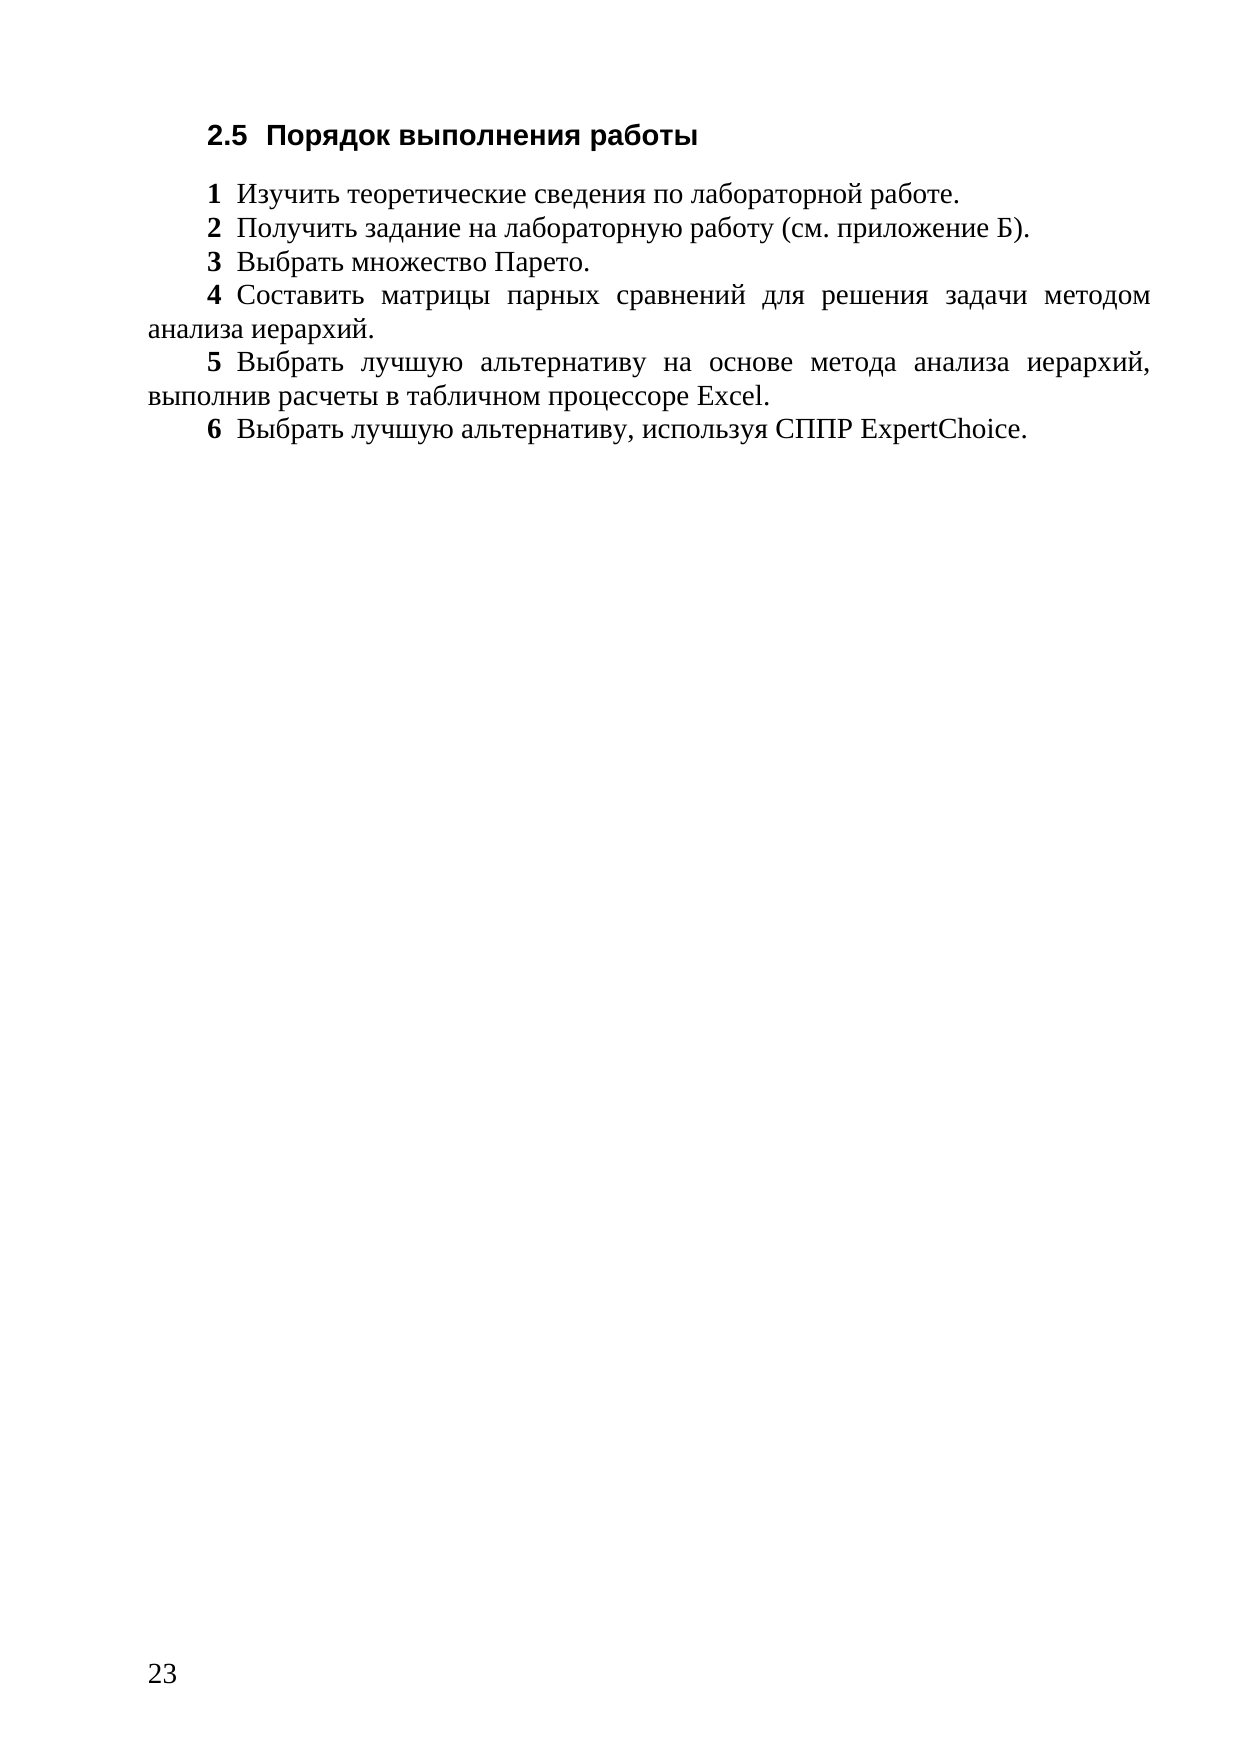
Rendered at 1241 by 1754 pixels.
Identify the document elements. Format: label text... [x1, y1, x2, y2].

list Выбрать множество Парето. [148, 244, 1152, 277]
list Выбрать лучшую альтернативу, используя СППР ExpertChoice. [148, 411, 1152, 445]
list Изучить теоретические сведения по лабораторной работе. [148, 177, 1152, 210]
list Получить задание на лабораторную работу (см. приложение Б). [148, 210, 1152, 244]
list Составить матрицы парных сравнений для решения задачи методом анализа иерархий. [148, 277, 1152, 344]
list Порядок выполнения работы [207, 118, 1152, 152]
list Выбрать лучшую альтернативу на основе метода анализа иерархий, выполнив расчеты в табличном процессоре Excel. [148, 344, 1152, 411]
